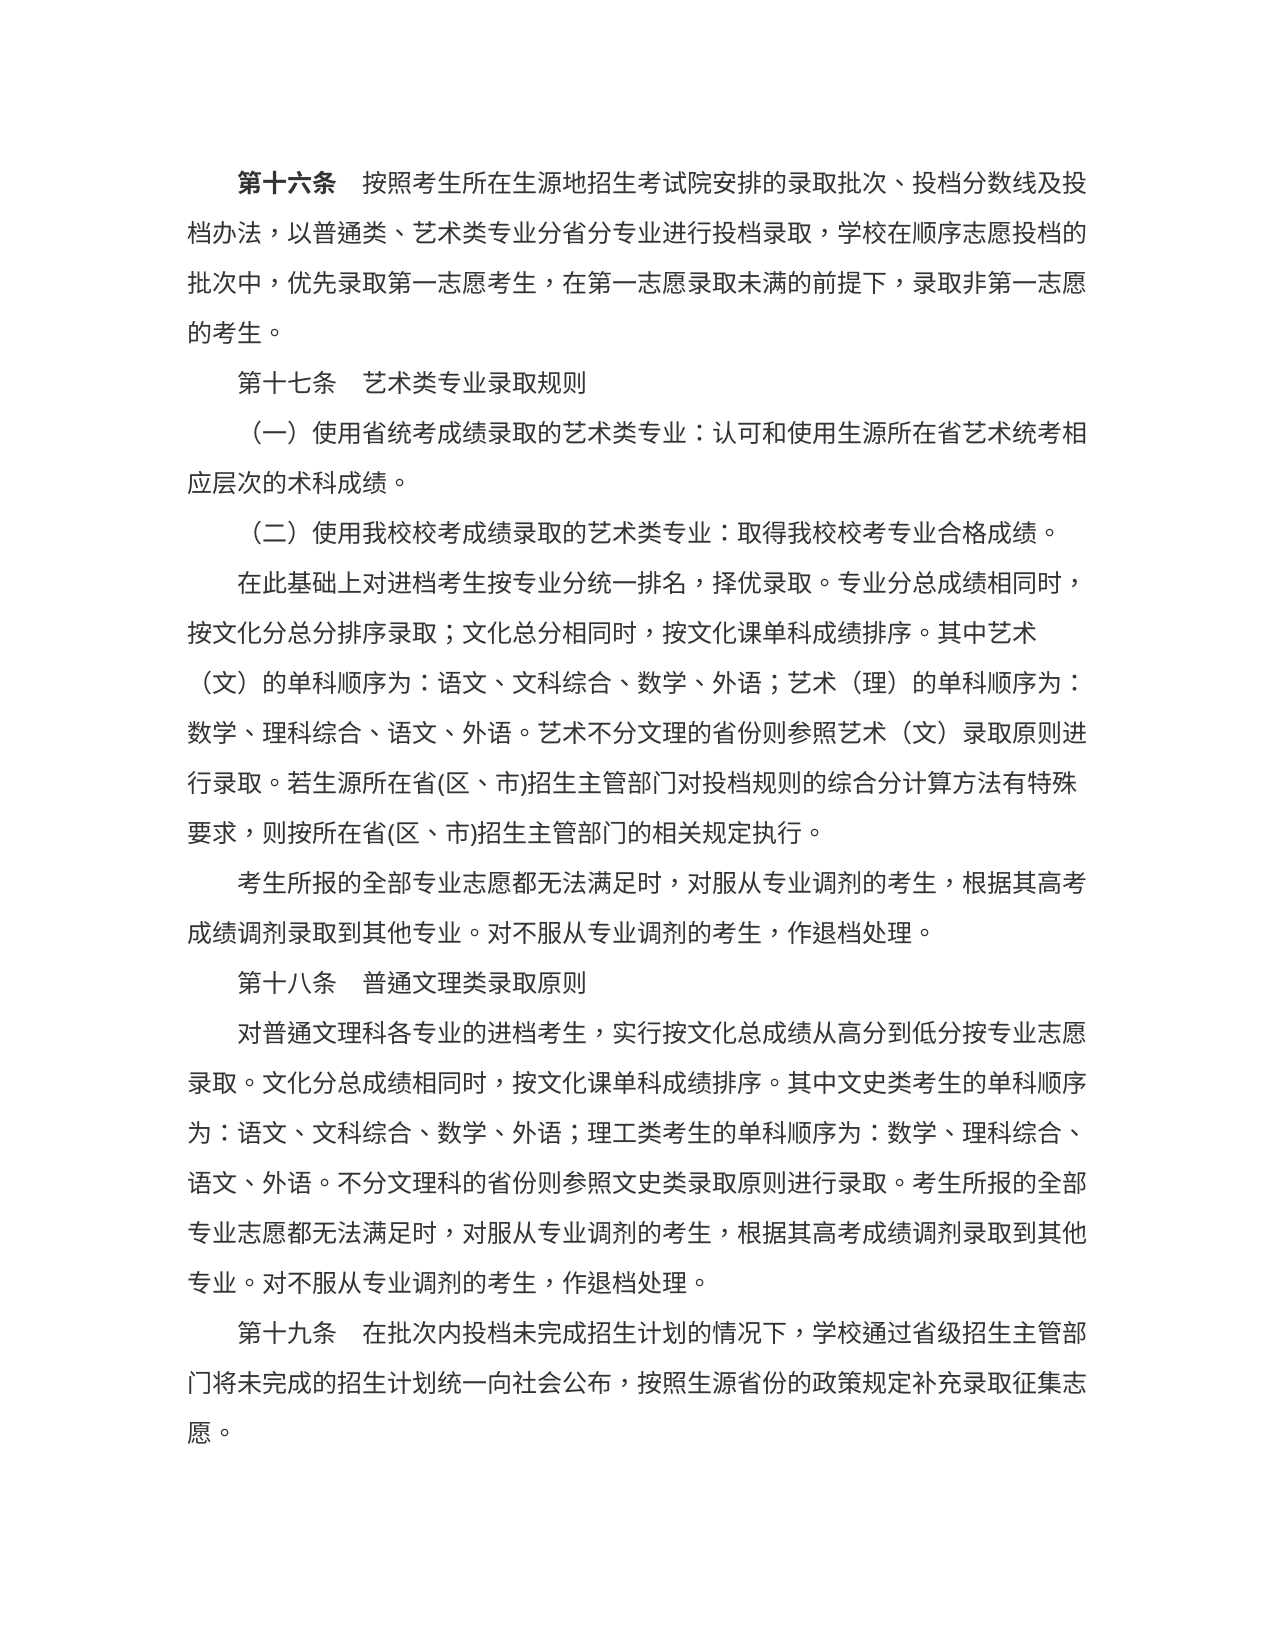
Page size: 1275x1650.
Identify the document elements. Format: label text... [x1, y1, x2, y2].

text 第十七条 艺术类专业录取规则 [187, 350, 1087, 400]
text （一）使用省统考成绩录取的艺术类专业：认可和使用生源所在省艺术统考相应层次的术科成绩。 [187, 400, 1087, 500]
text 第十八条 普通文理类录取原则 [187, 950, 1087, 1000]
text （二）使用我校校考成绩录取的艺术类专业：取得我校校考专业合格成绩。 [187, 500, 1087, 550]
text 在此基础上对进档考生按专业分统一排名，择优录取。专业分总成绩相同时，按文化分总分排序录取；文化总分相同时，按文化课单科成绩排序。其中艺术（文）的单科顺序为：语文、文科综合、数学、外语；艺术（理）的单科顺序为：数学、理科综合、语文、外语。艺术不分文理的省份则参照艺术（文）录取原则进行录取。若生源所在省(区、市)招生主管部门对投档规则的综合分计算方法有特殊要求，则按所在省(区、市)招生主管部门的相关规定执行。 [187, 550, 1087, 850]
text 对普通文理科各专业的进档考生，实行按文化总成绩从高分到低分按专业志愿录取。文化分总成绩相同时，按文化课单科成绩排序。其中文史类考生的单科顺序为：语文、文科综合、数学、外语；理工类考生的单科顺序为：数学、理科综合、语文、外语。不分文理科的省份则参照文史类录取原则进行录取。考生所报的全部专业志愿都无法满足时，对服从专业调剂的考生，根据其高考成绩调剂录取到其他专业。对不服从专业调剂的考生，作退档处理。 [187, 1000, 1087, 1300]
text 第十九条 在批次内投档未完成招生计划的情况下，学校通过省级招生主管部门将未完成的招生计划统一向社会公布，按照生源省份的政策规定补充录取征集志愿。 [187, 1300, 1087, 1450]
text 考生所报的全部专业志愿都无法满足时，对服从专业调剂的考生，根据其高考成绩调剂录取到其他专业。对不服从专业调剂的考生，作退档处理。 [187, 850, 1087, 950]
text 第十六条 按照考生所在生源地招生考试院安排的录取批次、投档分数线及投档办法，以普通类、艺术类专业分省分专业进行投档录取，学校在顺序志愿投档的批次中，优先录取第一志愿考生，在第一志愿录取未满的前提下，录取非第一志愿的考生。 [187, 150, 1087, 350]
